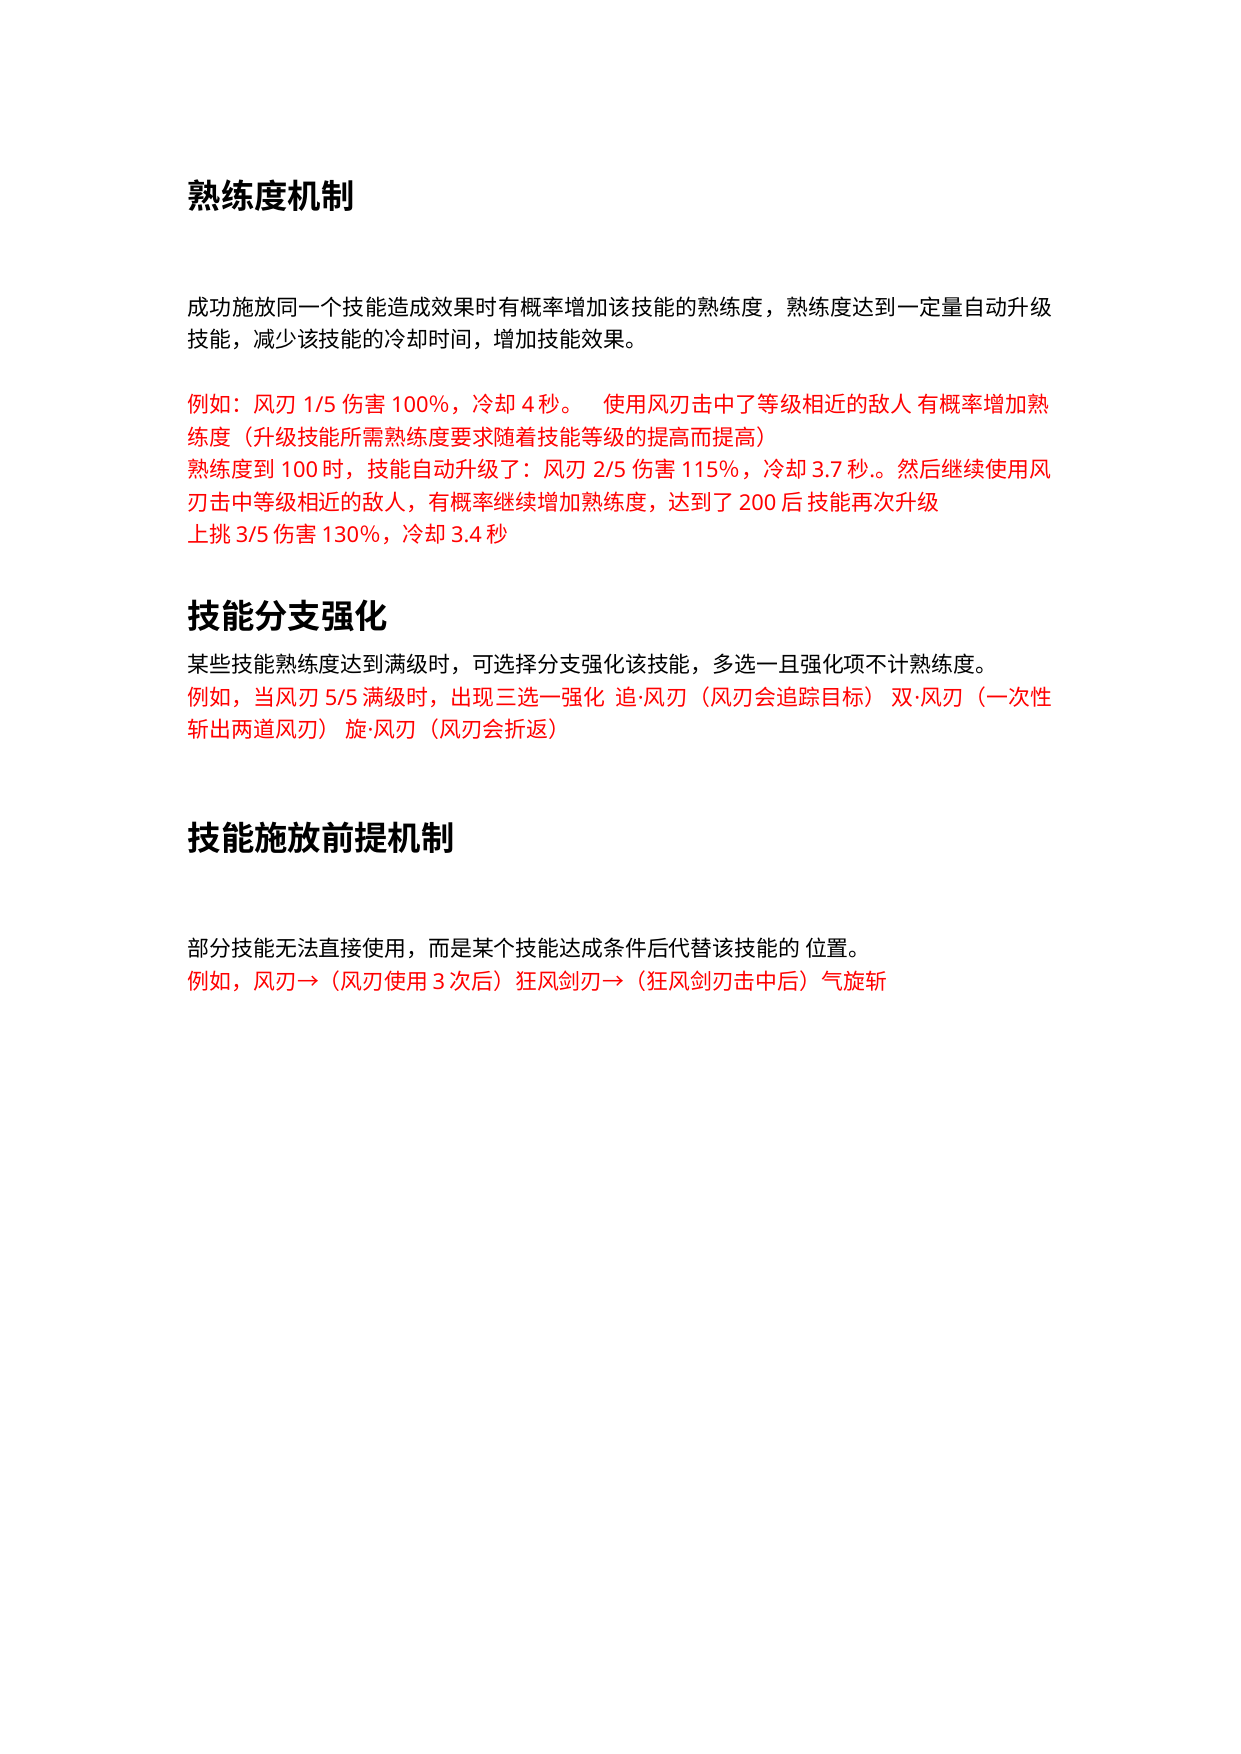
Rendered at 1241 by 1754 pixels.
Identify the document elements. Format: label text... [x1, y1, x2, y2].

text 部分技能无法直接使用，而是某个技能达成条件后代替该技能的 位置。 [187, 931, 1053, 963]
text 技能分支强化 [187, 582, 1053, 647]
subtitle 熟练度机制 [187, 162, 1053, 227]
text 例如：风刃1/5 伤害100％，冷却4秒。 使用风刃击中了等级相近的敌人 有概率增加熟练度（升级技能所需熟练度要求随着技能等级的提高而提高） [187, 387, 1053, 452]
text 熟练度到100时，技能自动升级了：风刃2/5 伤害115％，冷却3.7秒.。然后继续使用风刃击中等级相近的敌人，有概率继续增加熟练度，达到了200后 技能再次升级 [187, 452, 1053, 517]
text 例如，当风刃5/5满级时，出现三选一强化 追·风刃（风刃会追踪目标） 双·风刃（一次性斩出两道风刃） 旋·风刃（风刃会折返） [187, 679, 1053, 744]
text 上挑3/5伤害130％，冷却3.4秒 [187, 517, 1053, 549]
subtitle 技能施放前提机制 [187, 804, 1053, 869]
text 例如，风刃→（风刃使用3次后）狂风剑刃→（狂风剑刃击中后）气旋斩 [187, 963, 1053, 996]
text 某些技能熟练度达到满级时，可选择分支强化该技能，多选一且强化项不计熟练度。 [187, 647, 1053, 679]
text 成功施放同一个技能造成效果时有概率增加该技能的熟练度，熟练度达到一定量自动升级技能，减少该技能的冷却时间，增加技能效果。 [187, 289, 1053, 354]
